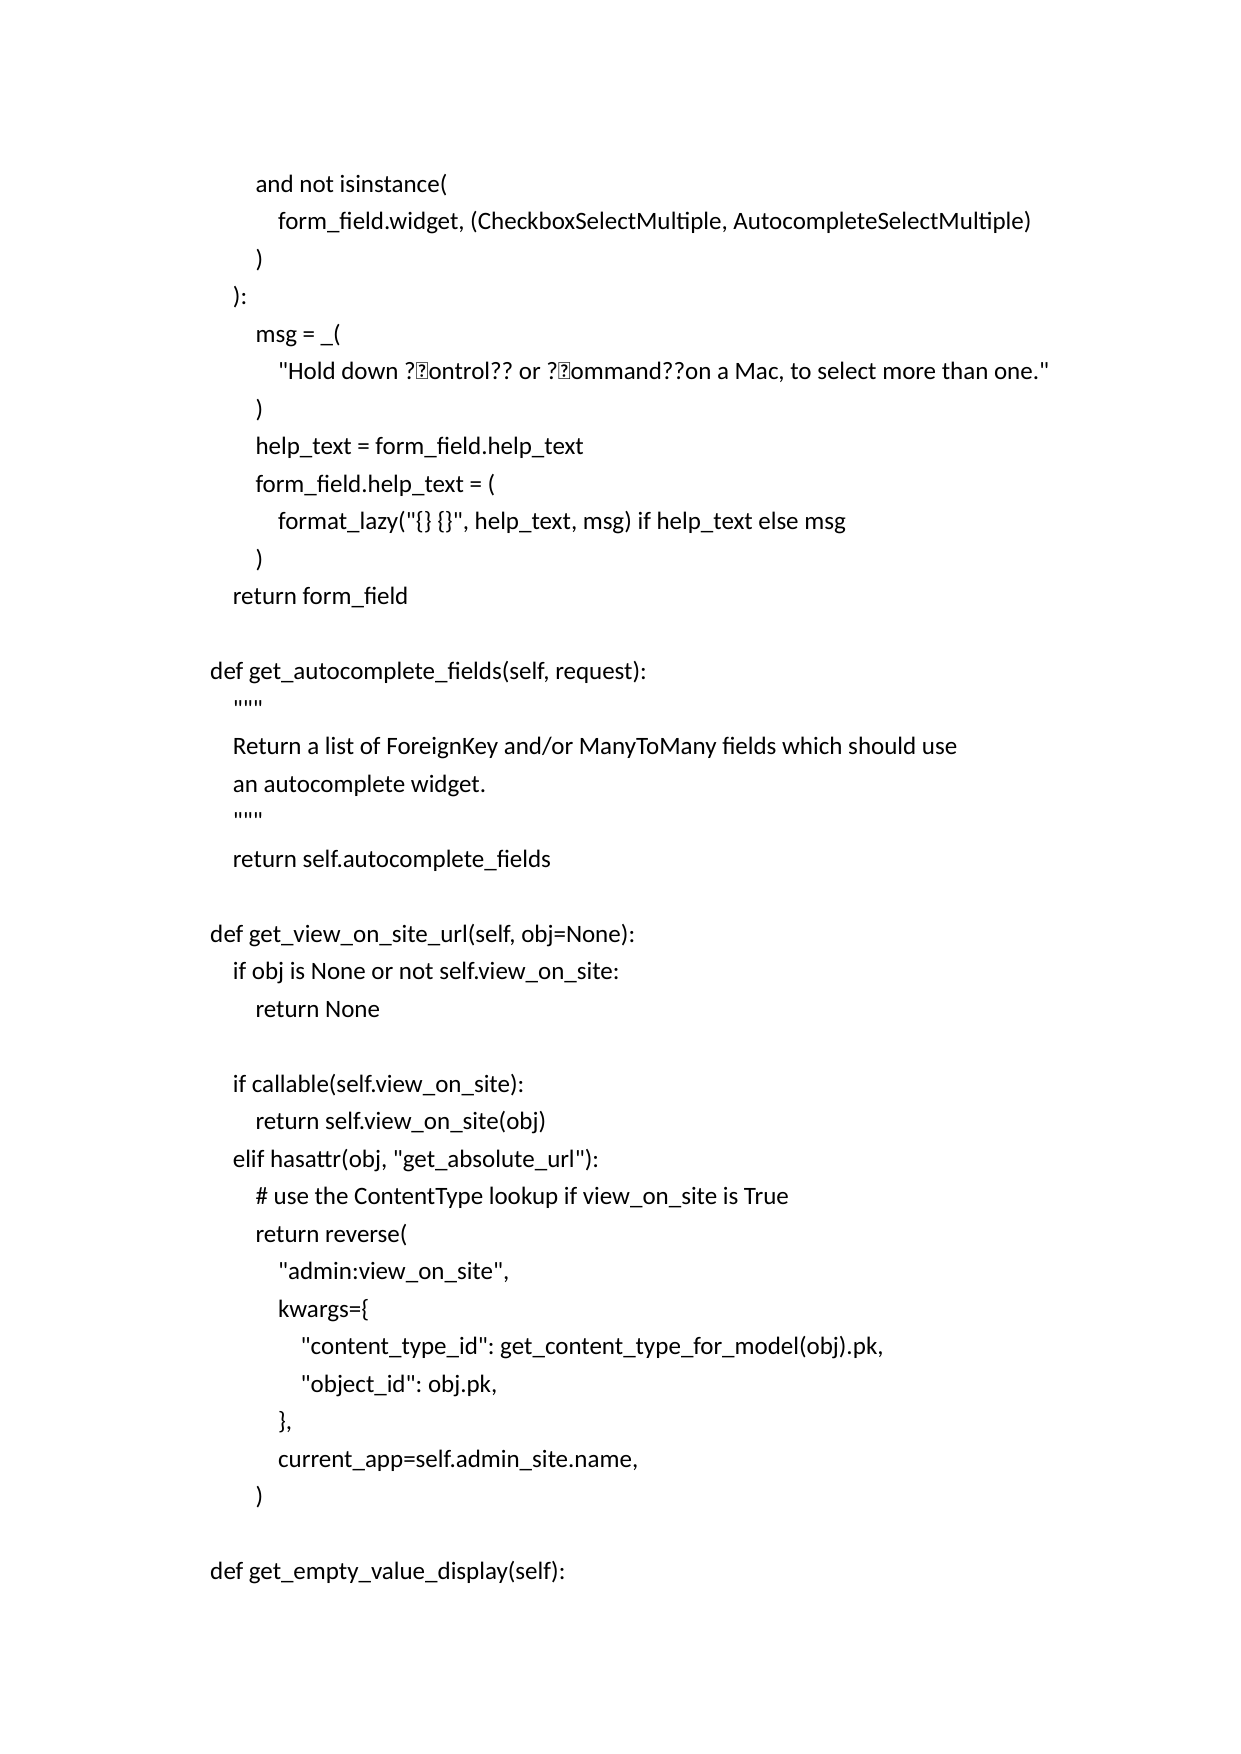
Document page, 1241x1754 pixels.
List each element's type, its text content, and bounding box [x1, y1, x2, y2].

text an autocomplete widget. [187, 764, 1053, 802]
text form_field.help_text = ( [187, 464, 1053, 502]
text return reverse( [187, 1214, 1053, 1252]
text and not isinstance( [187, 164, 1053, 202]
text "admin:view_on_site", [187, 1252, 1053, 1289]
text Return a list of ForeignKey and/or ManyToMany fields which should use [187, 727, 1053, 764]
text }, [187, 1402, 1053, 1439]
text return form_field [187, 577, 1053, 614]
text # use the ContentType lookup if view_on_site is True [187, 1177, 1053, 1214]
text current_app=self.admin_site.name, [187, 1439, 1053, 1477]
text msg = _( [187, 314, 1053, 352]
text help_text = form_field.help_text [187, 427, 1053, 464]
text def get_view_on_site_url(self, obj=None): [187, 914, 1053, 952]
text format_lazy("{} {}", help_text, msg) if help_text else msg [187, 502, 1053, 539]
text elif hasattr(obj, "get_absolute_url"): [187, 1139, 1053, 1177]
text return None [187, 989, 1053, 1027]
text ) [187, 239, 1053, 277]
text if obj is None or not self.view_on_site: [187, 952, 1053, 989]
text "content_type_id": get_content_type_for_model(obj).pk, [187, 1327, 1053, 1364]
text """ [187, 802, 1053, 839]
text ) [187, 1477, 1053, 1514]
text ) [187, 539, 1053, 577]
text if callable(self.view_on_site): [187, 1064, 1053, 1102]
text ): [187, 277, 1053, 314]
text def get_autocomplete_fields(self, request): [187, 652, 1053, 689]
text form_field.widget, (CheckboxSelectMultiple, AutocompleteSelectMultiple) [187, 202, 1053, 239]
text return self.view_on_site(obj) [187, 1102, 1053, 1139]
text return self.autocomplete_fields [187, 839, 1053, 877]
text "object_id": obj.pk, [187, 1364, 1053, 1402]
text kwargs={ [187, 1289, 1053, 1327]
text ) [187, 389, 1053, 427]
text def get_empty_value_display(self): [187, 1552, 1053, 1589]
text "Hold down ?ontrol?? or ?ommand??on a Mac, to select more than one." [187, 352, 1053, 389]
text """ [187, 689, 1053, 727]
